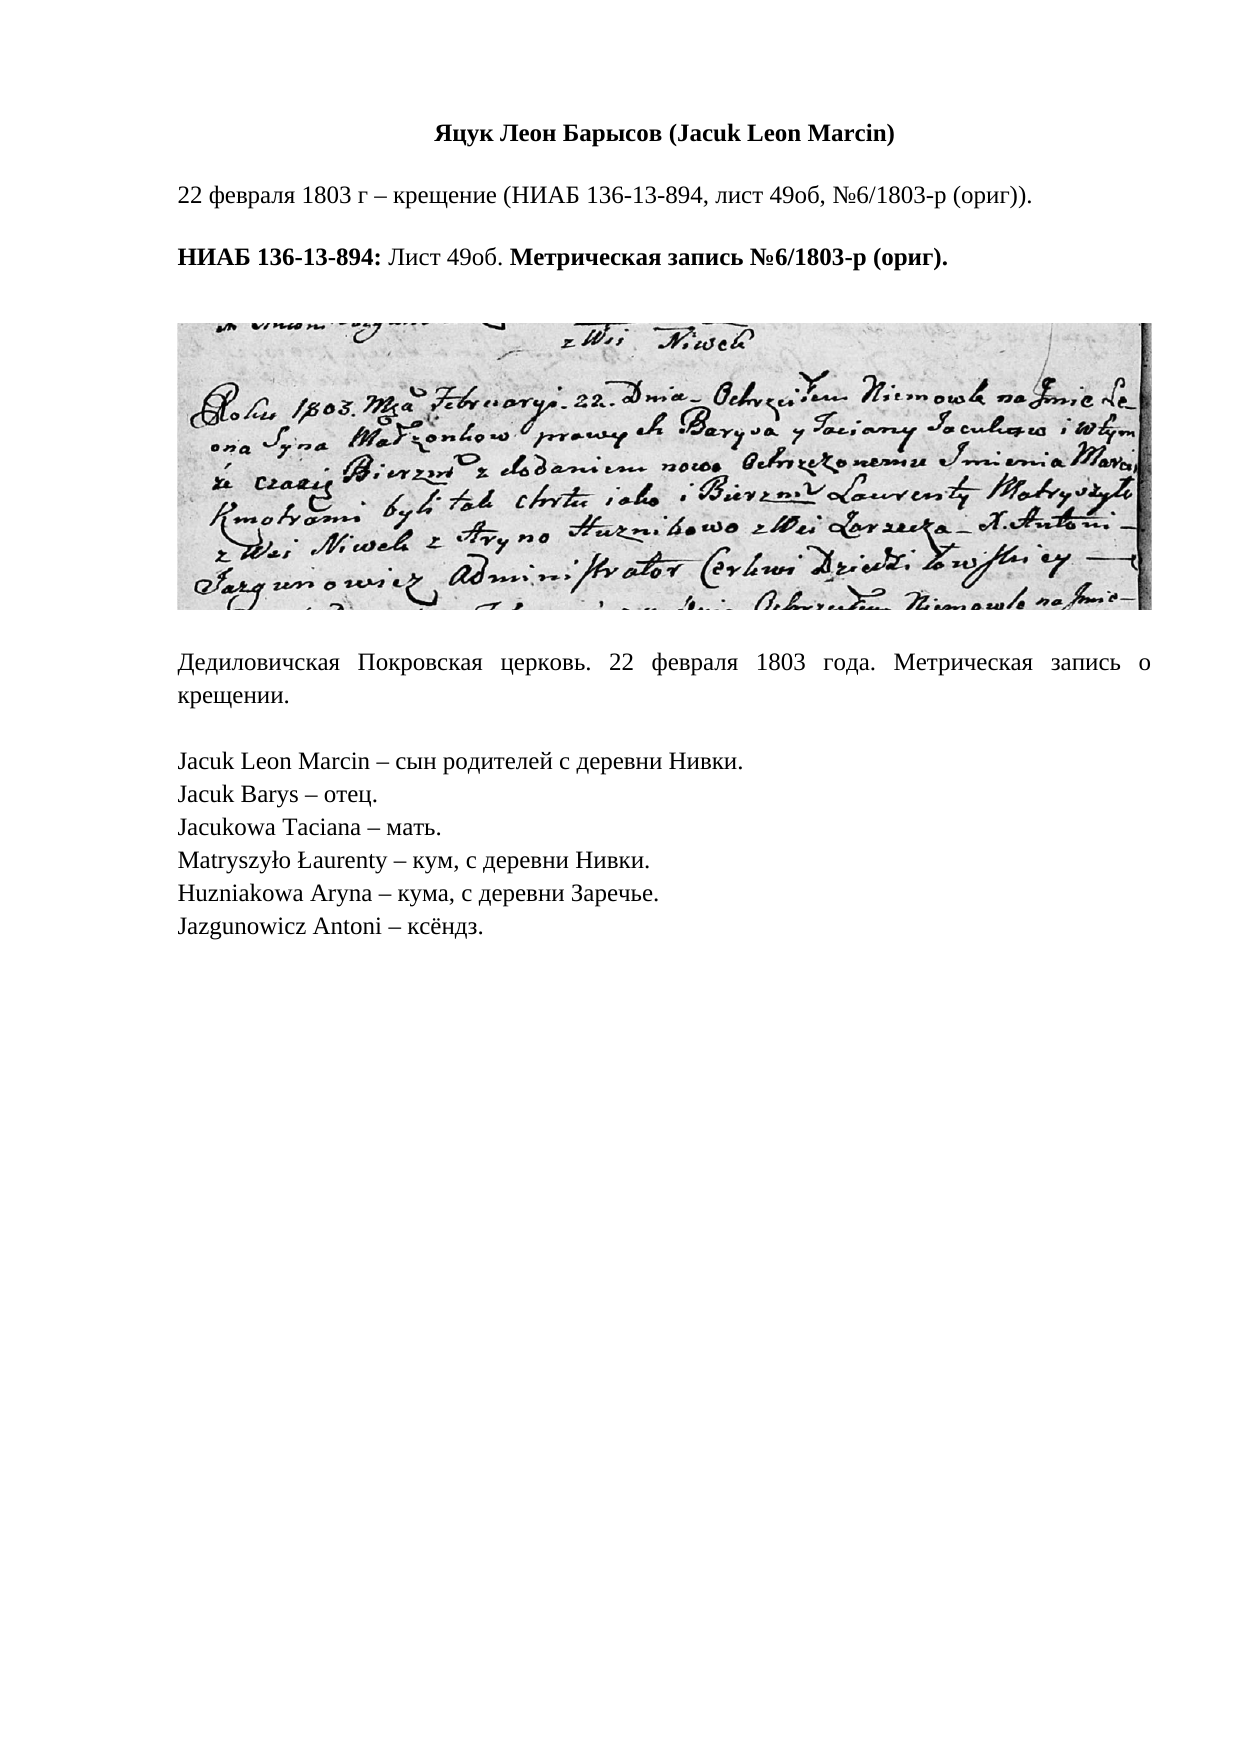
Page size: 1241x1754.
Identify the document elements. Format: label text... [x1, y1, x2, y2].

text Huzniakowa Aryna – кума, с деревни Заречье. [177, 878, 1152, 907]
text 22 февраля 1803 г – крещение (НИАБ 136-13-894, лист 49об, №6/1803-р (ориг)). [177, 180, 1152, 209]
picture [177, 323, 1152, 610]
text Jacukowa Taciana – мать. [177, 812, 1152, 841]
text Jacuk Leon Marcin – сын родителей с деревни Нивки. [177, 746, 1152, 775]
text Яцук Леон Барысов (Jacuk Leon Marcin) [177, 118, 1152, 147]
text Дедиловичская Покровская церковь. 22 февраля 1803 года. Метрическая запись о крещении. [177, 647, 1152, 709]
text Jazgunowicz Antoni – ксёндз. [177, 911, 1152, 940]
text Jacuk Barys – отец. [177, 779, 1152, 808]
text Matryszyło Łaurenty – кум, с деревни Нивки. [177, 845, 1152, 874]
text НИАБ 136-13-894: Лист 49об. Метрическая запись №6/1803-р (ориг). [177, 242, 1152, 271]
